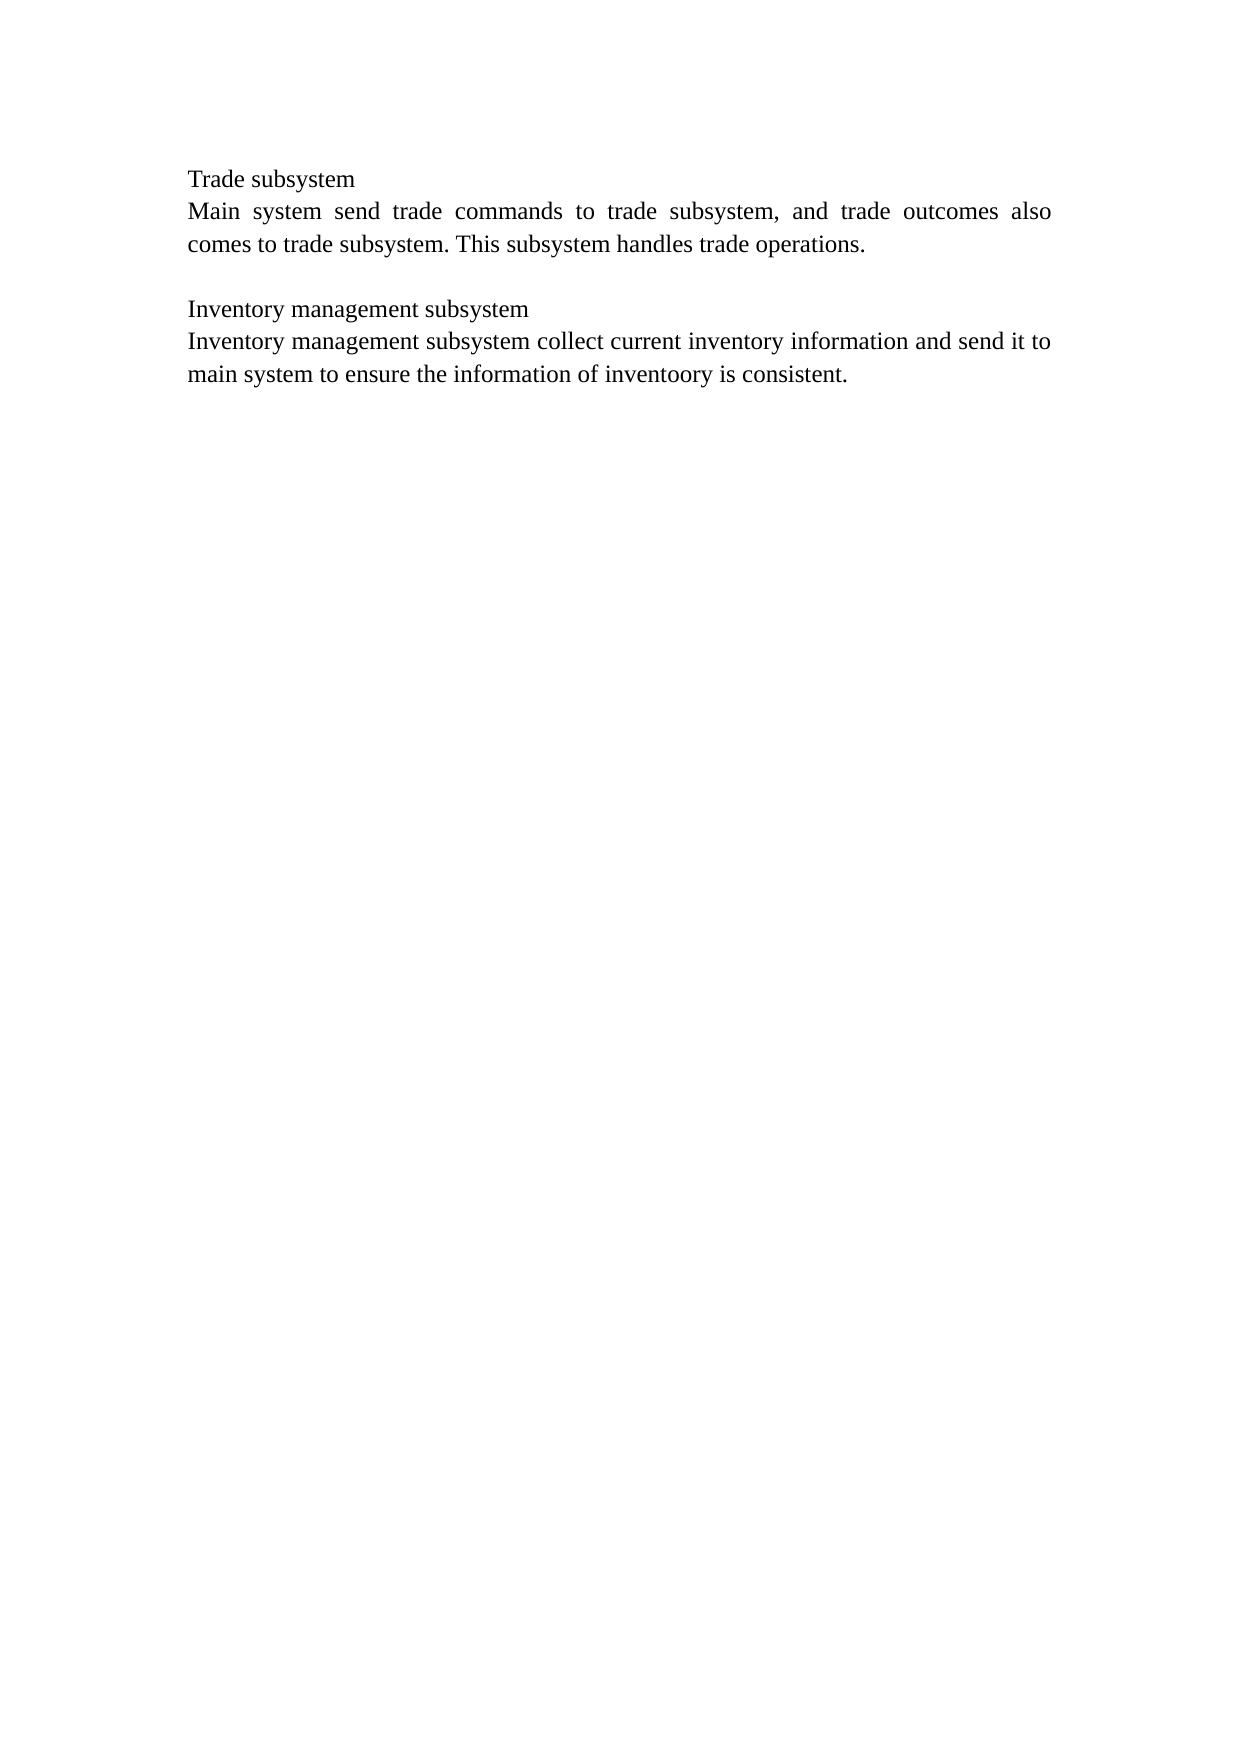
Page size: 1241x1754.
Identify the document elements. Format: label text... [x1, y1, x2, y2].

text Trade subsystem [187, 162, 1053, 194]
text Inventory management subsystem collect current inventory information and send it to main system to ensure the information of inventoory is consistent. [187, 324, 1053, 389]
text Main system send trade commands to trade subsystem, and trade outcomes also comes to trade subsystem. This subsystem handles trade operations. [187, 194, 1053, 259]
text Inventory management subsystem [187, 292, 1053, 324]
